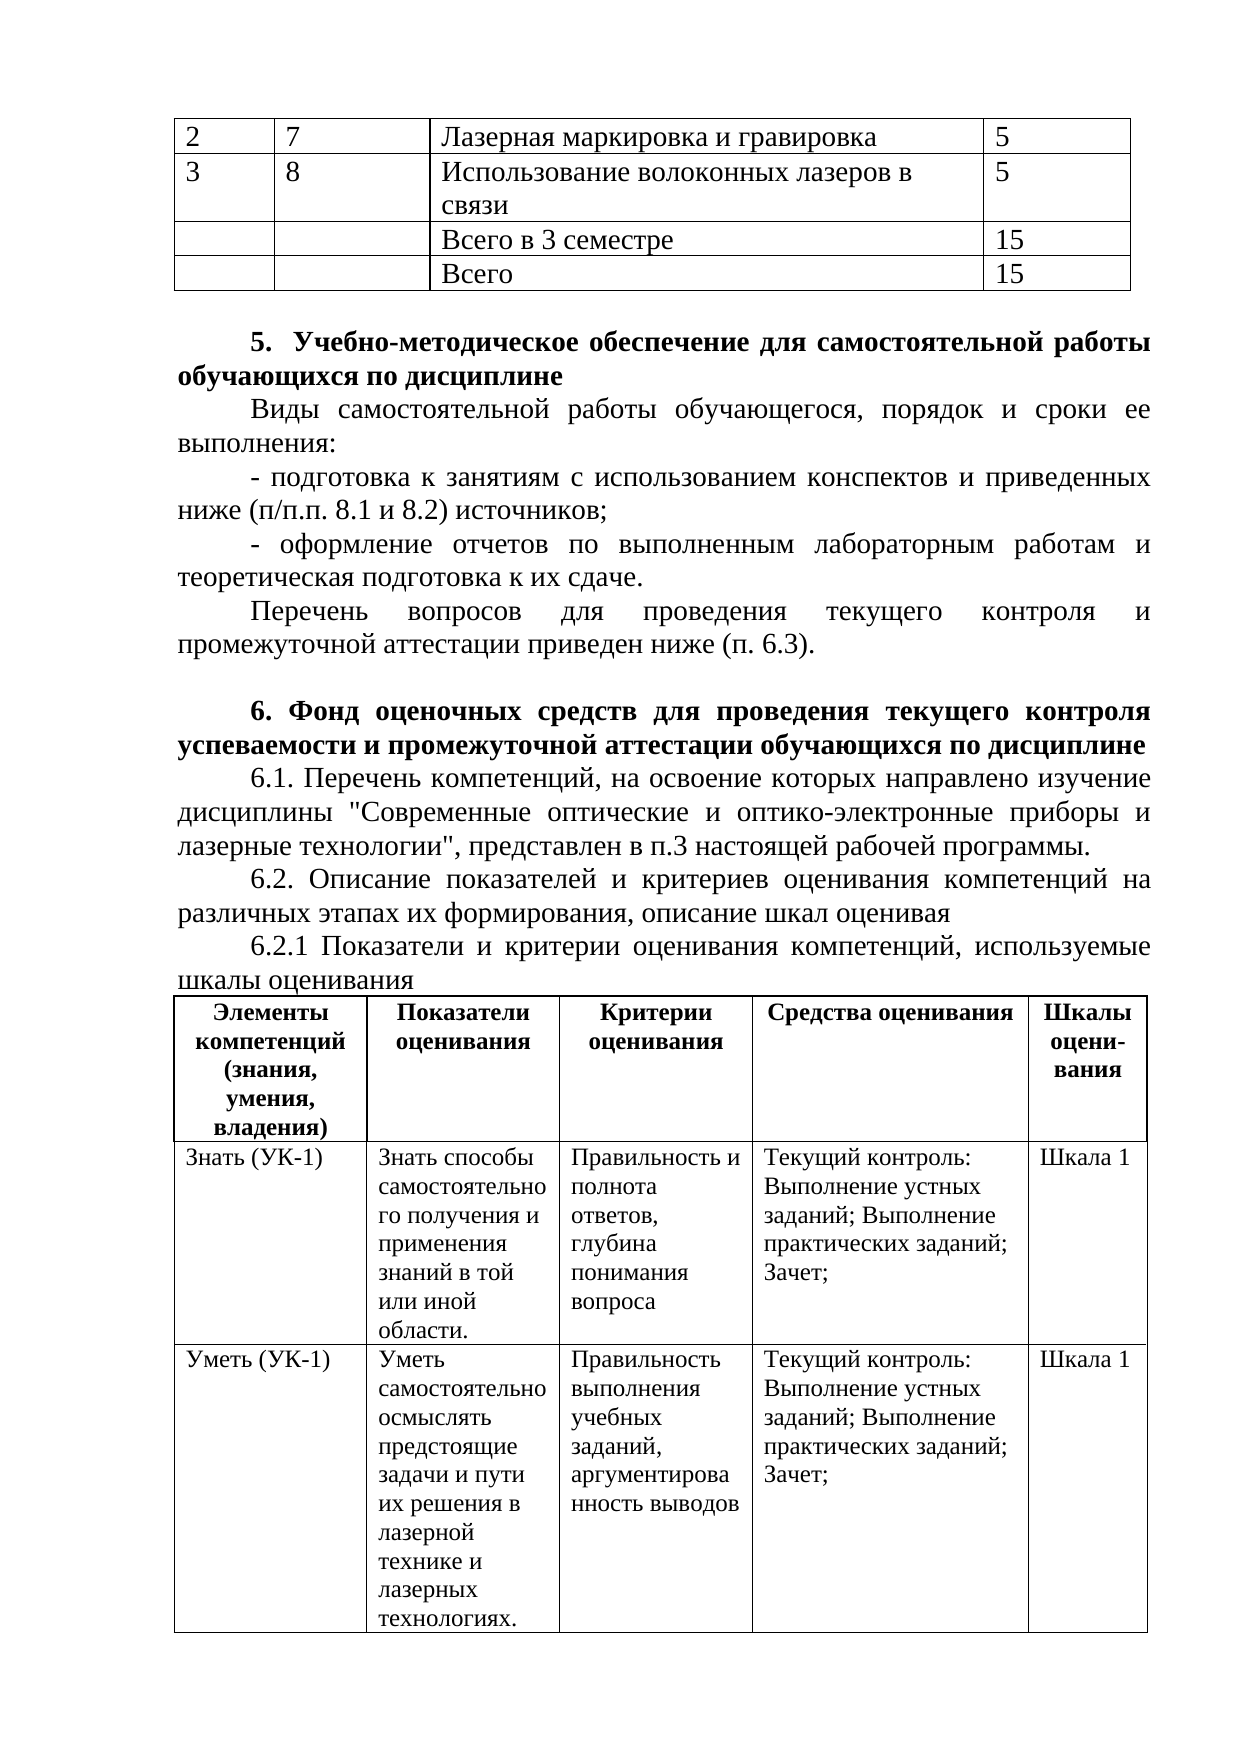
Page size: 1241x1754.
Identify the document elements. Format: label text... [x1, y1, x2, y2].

table_cell Использование волоконных лазеров в связи [431, 154, 983, 221]
table_cell Всего [431, 256, 983, 290]
text 5. Учебно-методическое обеспечение для самостоятельной работы обучающихся по дисциплине [177, 324, 1152, 392]
table_cell [275, 256, 429, 290]
table_cell Шкала 1 [1029, 1344, 1147, 1632]
table_cell 15 [984, 222, 1130, 255]
table_cell 5 [984, 154, 1130, 221]
table_cell Уметь (УК-1) [175, 1345, 366, 1632]
table_cell Знать (УК-1) [175, 1142, 366, 1343]
table_header Средства оценивания [753, 997, 1028, 1141]
text Перечень вопросов для проведения текущего контроля и промежуточной аттестации приведен ниже (п. 6.3). [177, 593, 1152, 660]
table_cell Шкала 1 [1029, 1142, 1147, 1343]
text - подготовка к занятиям с использованием конспектов и приведенных ниже (п/п.п. 8.1 и 8.2) источников; [177, 459, 1152, 526]
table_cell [753, 1345, 1028, 1632]
text 6.1. Перечень компетенций, на освоение которых направлено изучение дисциплины "Современные оптические и оптико-электронные приборы и лазерные технологии", представлен в п.3 настоящей рабочей программы. [177, 761, 1152, 861]
table_header Шкалы оцени-вания [1029, 997, 1146, 1141]
table_header Показатели оценивания [368, 997, 559, 1141]
table_cell Всего в 3 семестре [431, 222, 983, 255]
table_cell Текущий контроль: Выполнение устных заданий; Выполнение практических заданий; Зачет; [753, 1142, 1028, 1343]
table_cell 15 [984, 256, 1130, 290]
table_cell Правильность и полнота ответов, глубина понимания вопроса [560, 1142, 752, 1343]
table_cell 7 [275, 119, 429, 153]
table_cell Правильность выполнения учебных заданий, аргументированность выводов [560, 1345, 752, 1632]
table_cell Знать способы самостоятельного получения и применения знаний в той или иной области. [367, 1142, 559, 1343]
text Виды самостоятельной работы обучающегося, порядок и сроки ее выполнения: [177, 392, 1152, 459]
table_cell 8 [275, 154, 429, 221]
table_cell 5 [984, 119, 1130, 153]
table_cell Уметь самостоятельно осмыслять предстоящие задачи и пути их решения в лазерной технике и лазерных технологиях. [367, 1345, 559, 1632]
table_header Элементы компетенций (знания, умения, владения) [175, 997, 366, 1141]
text 6.2.1 Показатели и критерии оценивания компетенций, используемые шкалы оценивания [177, 928, 1152, 995]
text 6.2. Описание показателей и критериев оценивания компетенций на различных этапах их формирования, описание шкал оценивая [177, 861, 1152, 928]
text 6. Фонд оценочных средств для проведения текущего контроля успеваемости и промежуточной аттестации обучающихся по дисциплине [177, 693, 1152, 761]
table_cell [175, 222, 274, 255]
table_cell [175, 256, 274, 290]
text - оформление отчетов по выполненным лабораторным работам и теоретическая подготовка к их сдаче. [177, 526, 1152, 593]
table_cell Лазерная маркировка и гравировка [431, 119, 983, 153]
table_cell [275, 222, 429, 255]
table_cell 2 [175, 119, 274, 153]
table_header Критерии оценивания [560, 997, 752, 1141]
table_cell 3 [175, 154, 274, 221]
